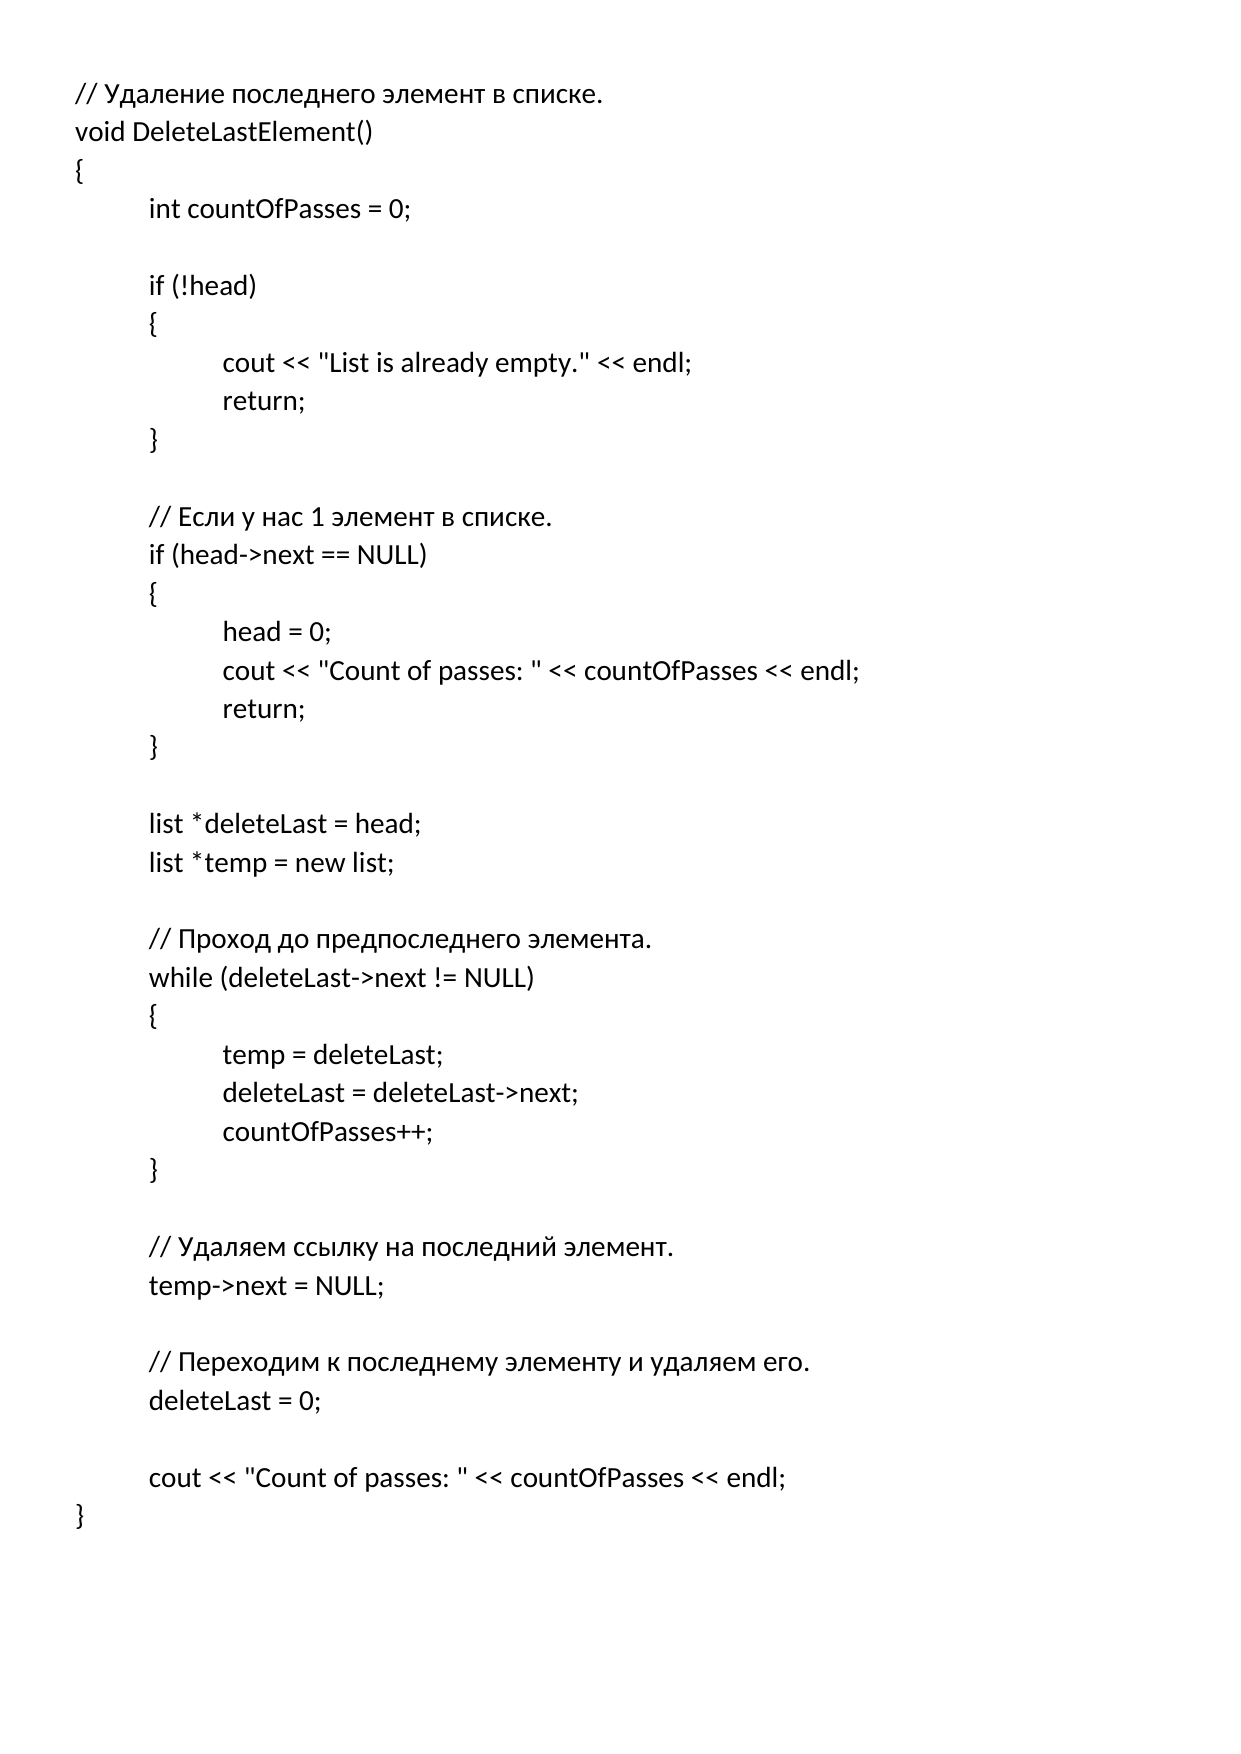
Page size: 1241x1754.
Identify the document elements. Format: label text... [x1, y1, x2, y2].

text { [75, 997, 1165, 1033]
text deleteLast = deleteLast->next; [75, 1074, 1165, 1110]
text // Если у нас 1 элемент в списке. [75, 498, 1165, 533]
text int countOfPasses = 0; [75, 190, 1165, 226]
text } [75, 1151, 1165, 1187]
text return; [75, 690, 1165, 726]
text { [75, 575, 1165, 610]
text // Удаление последнего элемент в списке. [75, 75, 1165, 111]
text countOfPasses++; [75, 1113, 1165, 1148]
text temp->next = NULL; [75, 1267, 1165, 1302]
text { [75, 152, 1165, 187]
text return; [75, 382, 1165, 418]
text { [75, 306, 1165, 341]
text } [75, 1497, 1165, 1533]
text while (deleteLast->next != NULL) [75, 959, 1165, 995]
text cout << "Count of passes: " << countOfPasses << endl; [75, 1459, 1165, 1494]
text // Переходим к последнему элементу и удаляем его. [75, 1343, 1165, 1379]
text temp = deleteLast; [75, 1036, 1165, 1072]
text cout << "Count of passes: " << countOfPasses << endl; [75, 652, 1165, 687]
text if (!head) [75, 267, 1165, 303]
text void DeleteLastElement() [75, 113, 1165, 149]
text deleteLast = 0; [75, 1382, 1165, 1417]
text // Проход до предпоследнего элемента. [75, 921, 1165, 956]
text cout << "List is already empty." << endl; [75, 344, 1165, 380]
text head = 0; [75, 613, 1165, 649]
text list *temp = new list; [75, 844, 1165, 879]
text } [75, 421, 1165, 457]
text if (head->next == NULL) [75, 536, 1165, 572]
text list *deleteLast = head; [75, 805, 1165, 841]
text } [75, 728, 1165, 764]
text // Удаляем ссылку на последний элемент. [75, 1228, 1165, 1264]
